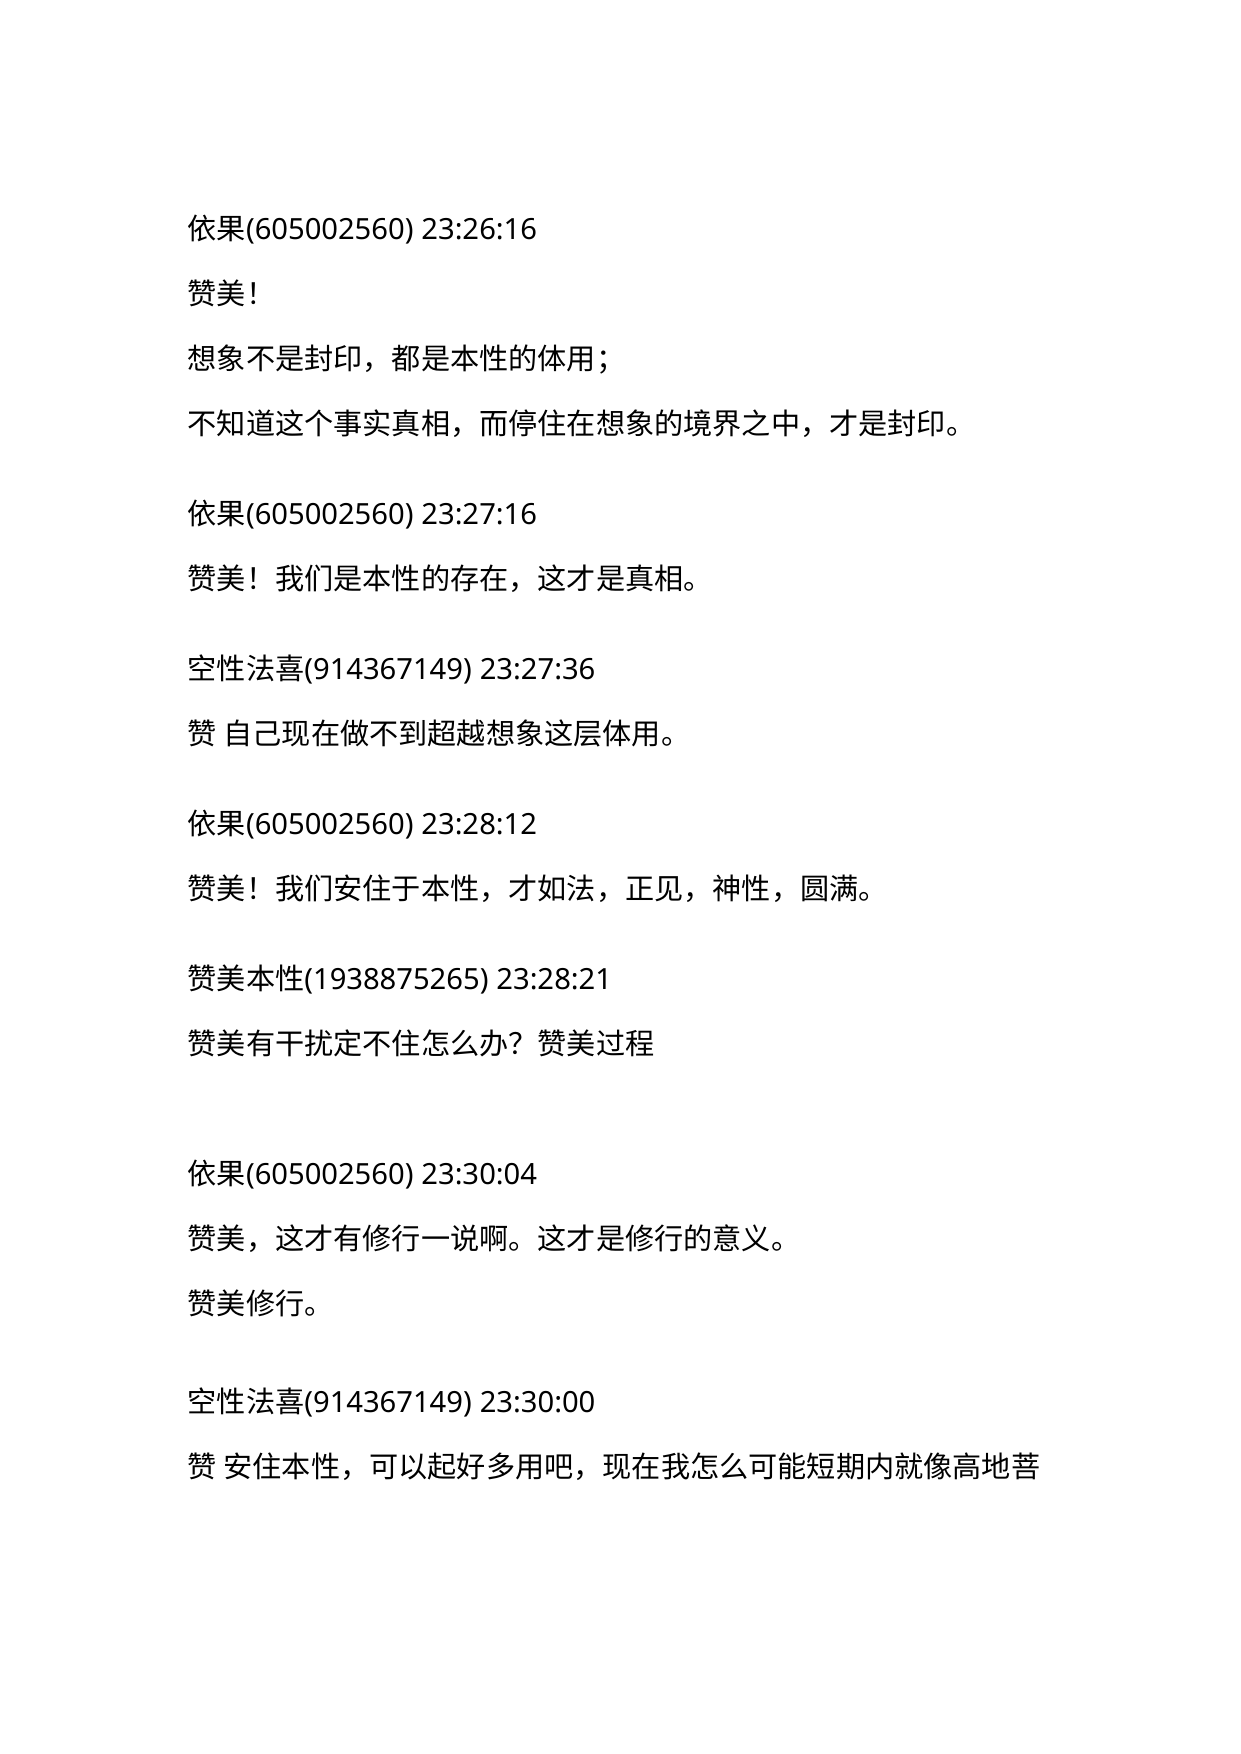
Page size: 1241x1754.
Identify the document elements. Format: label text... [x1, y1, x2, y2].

text 赞美本性(1938875265) 23:28:21 赞美有干扰定不住怎么办？赞美过程 [187, 944, 1053, 1074]
text 依果(605002560) 23:30:04 赞美，这才有修行一说啊。这才是修行的意义。 赞美修行。 [187, 1074, 1053, 1334]
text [187, 1367, 1053, 1497]
text 依果(605002560) 23:26:16 赞美！ 想象不是封印，都是本性的体用； 不知道这个事实真相，而停住在想象的境界之中，才是封印。 [187, 194, 1053, 454]
text 空性法喜(914367149) 23:27:36 赞 自己现在做不到超越想象这层体用。 [187, 634, 1053, 764]
text 依果(605002560) 23:28:12 赞美！我们安住于本性，才如法，正见，神性，圆满。 [187, 789, 1053, 919]
text 依果(605002560) 23:27:16 赞美！我们是本性的存在，这才是真相。 [187, 479, 1053, 609]
